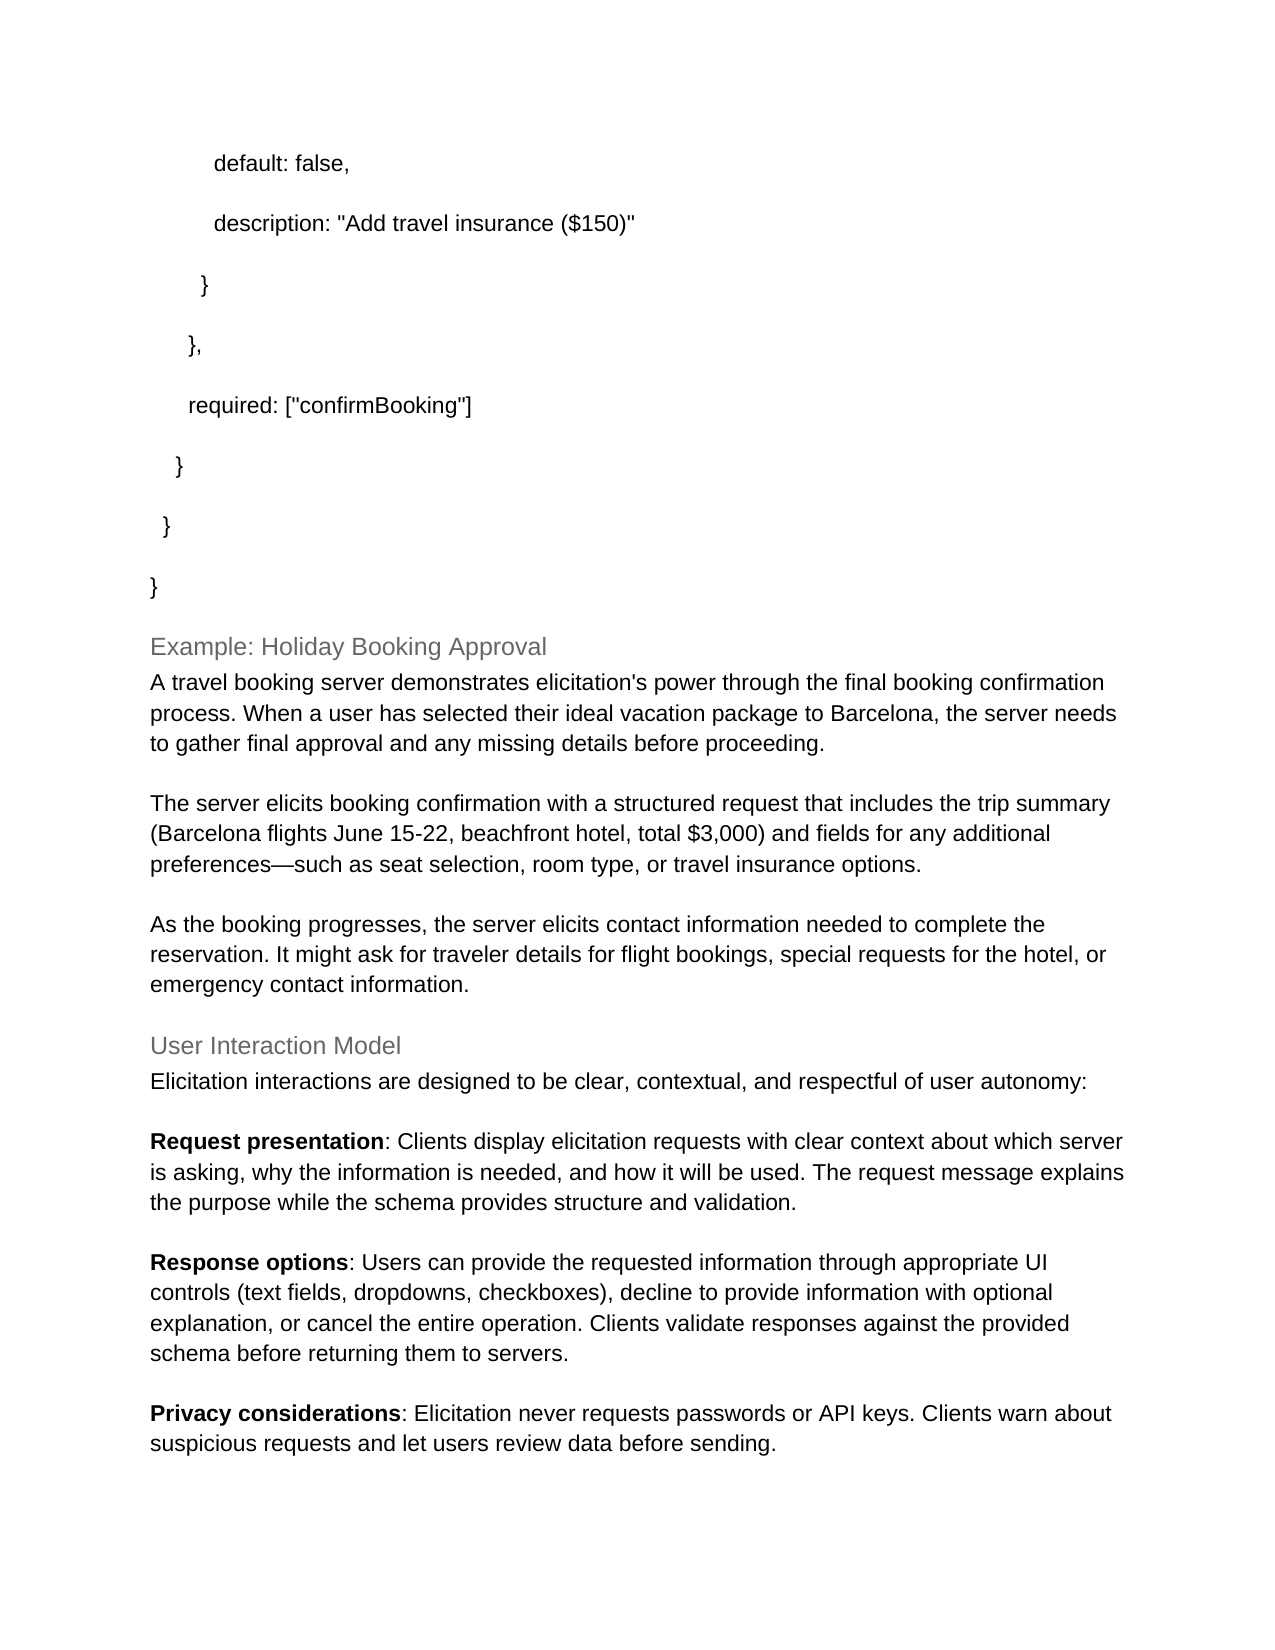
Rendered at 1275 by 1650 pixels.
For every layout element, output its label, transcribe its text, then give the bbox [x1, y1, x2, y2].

text A travel booking server demonstrates elicitation's power through the final booking confirmation process. When a user has selected their ideal vacation package to Barcelona, the server needs to gather final approval and any missing details before proceeding. [150, 669, 1125, 756]
text required: ["confirmBooking"] [150, 392, 1125, 418]
text Request presentation: Clients display elicitation requests with clear context about which server is asking, why the information is needed, and how it will be used. The request message explains the purpose while the schema provides structure and validation. [150, 1128, 1125, 1215]
text } [150, 512, 1125, 539]
text } [150, 573, 1125, 599]
text As the booking progresses, the server elicits contact information needed to complete the reservation. It might ask for traveler details for flight bookings, special requests for the hotel, or emergency contact information. [150, 911, 1125, 998]
text Privacy considerations: Elicitation never requests passwords or API keys. Clients warn about suspicious requests and let users review data before sending. [150, 1400, 1125, 1457]
text } [150, 271, 1125, 297]
text The server elicits booking confirmation with a structured request that includes the trip summary (Barcelona flights June 15-22, beachfront hotel, total $3,000) and fields for any additional preferences—such as seat selection, room type, or travel insurance options. [150, 790, 1125, 877]
text Elicitation interactions are designed to be clear, contextual, and respectful of user autonomy: [150, 1068, 1125, 1094]
text default: false, [150, 150, 1125, 176]
text }, [150, 331, 1125, 358]
subtitle Example: Holiday Booking Approval [150, 632, 1125, 661]
text } [150, 452, 1125, 478]
text description: "Add travel insurance ($150)" [150, 210, 1125, 237]
text Response options: Users can provide the requested information through appropriate UI controls (text fields, dropdowns, checkboxes), decline to provide information with optional explanation, or cancel the entire operation. Clients validate responses against the provided schema before returning them to servers. [150, 1249, 1125, 1366]
subtitle User Interaction Model [150, 1031, 1125, 1059]
